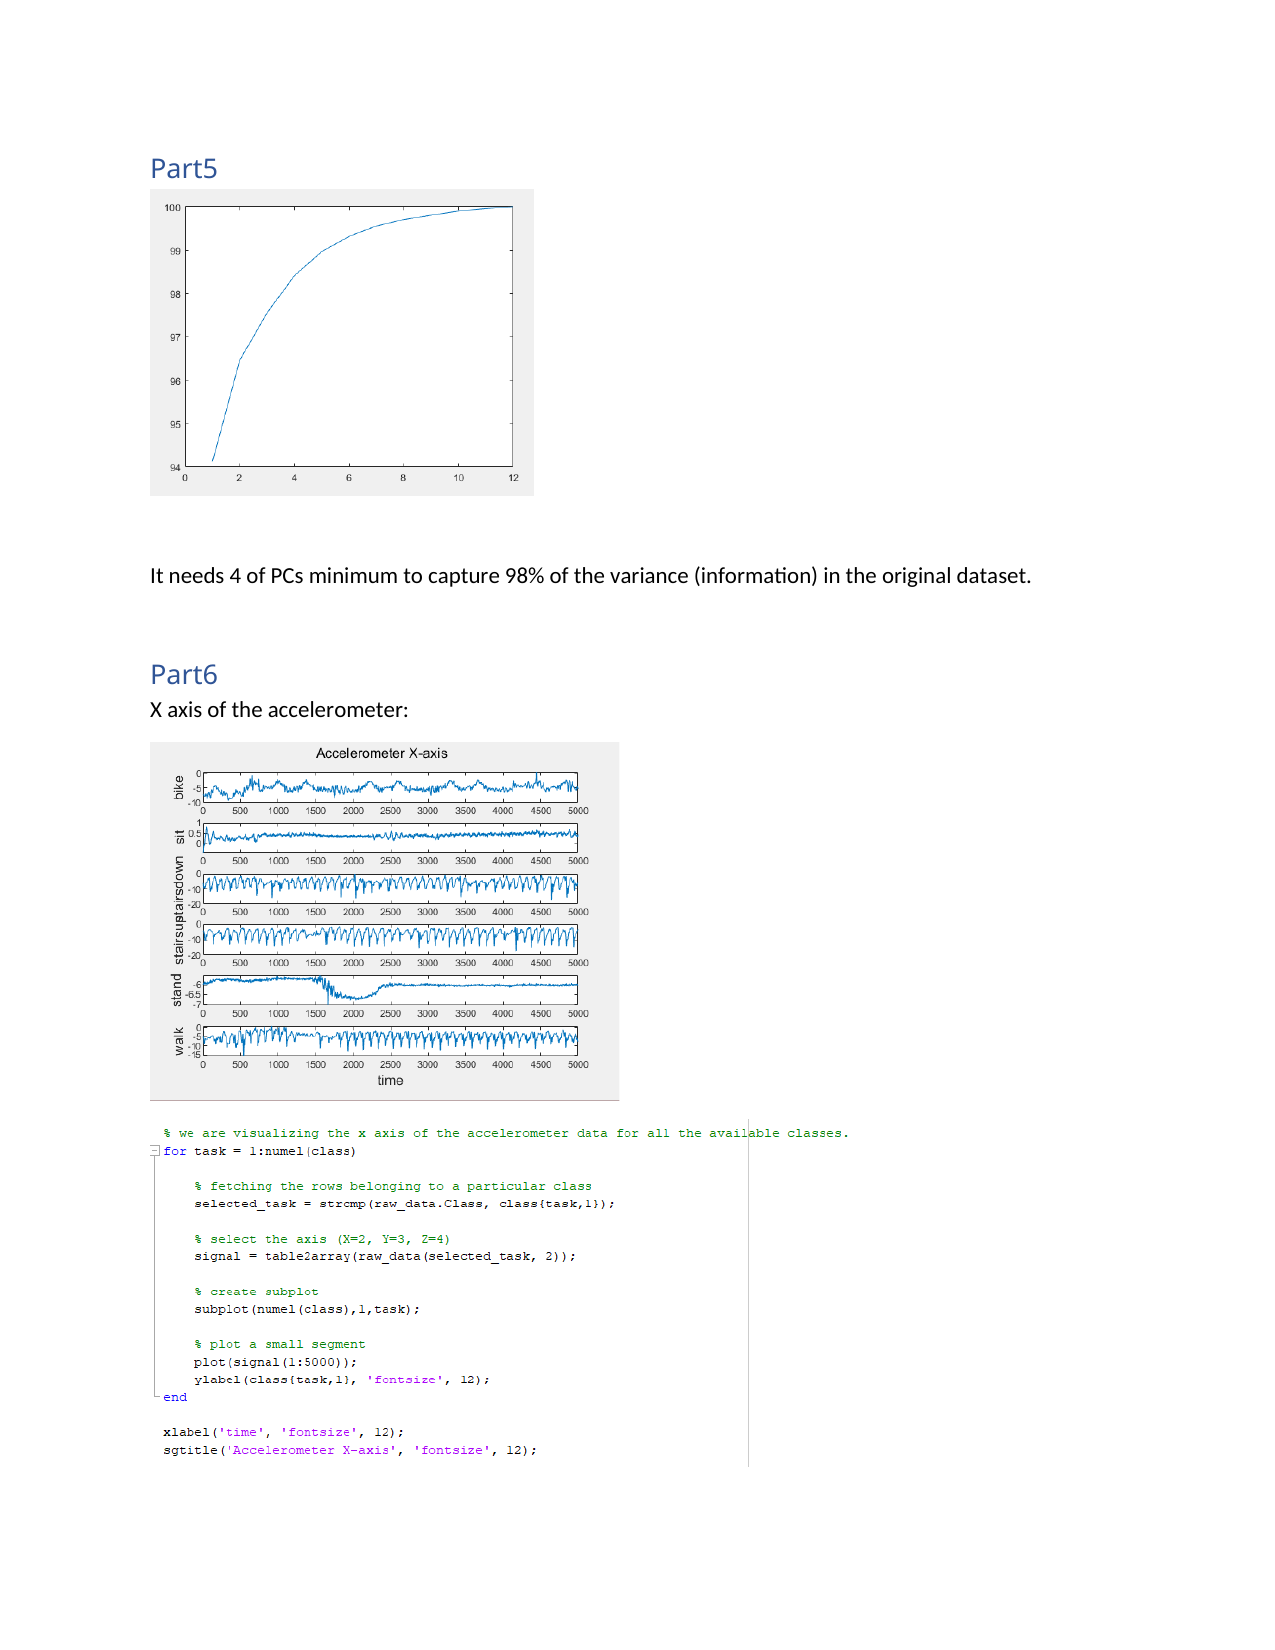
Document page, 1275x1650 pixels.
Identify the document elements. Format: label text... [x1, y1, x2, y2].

picture [150, 742, 620, 1101]
picture [150, 189, 534, 496]
subtitle Part6 [150, 655, 1125, 692]
text It needs 4 of PCs minimum to capture 98% of the variance (information) in the original dataset. [150, 562, 1125, 589]
subtitle Part5 [150, 150, 1125, 187]
text X axis of the accelerometer: [150, 695, 1125, 723]
picture [150, 1119, 864, 1467]
